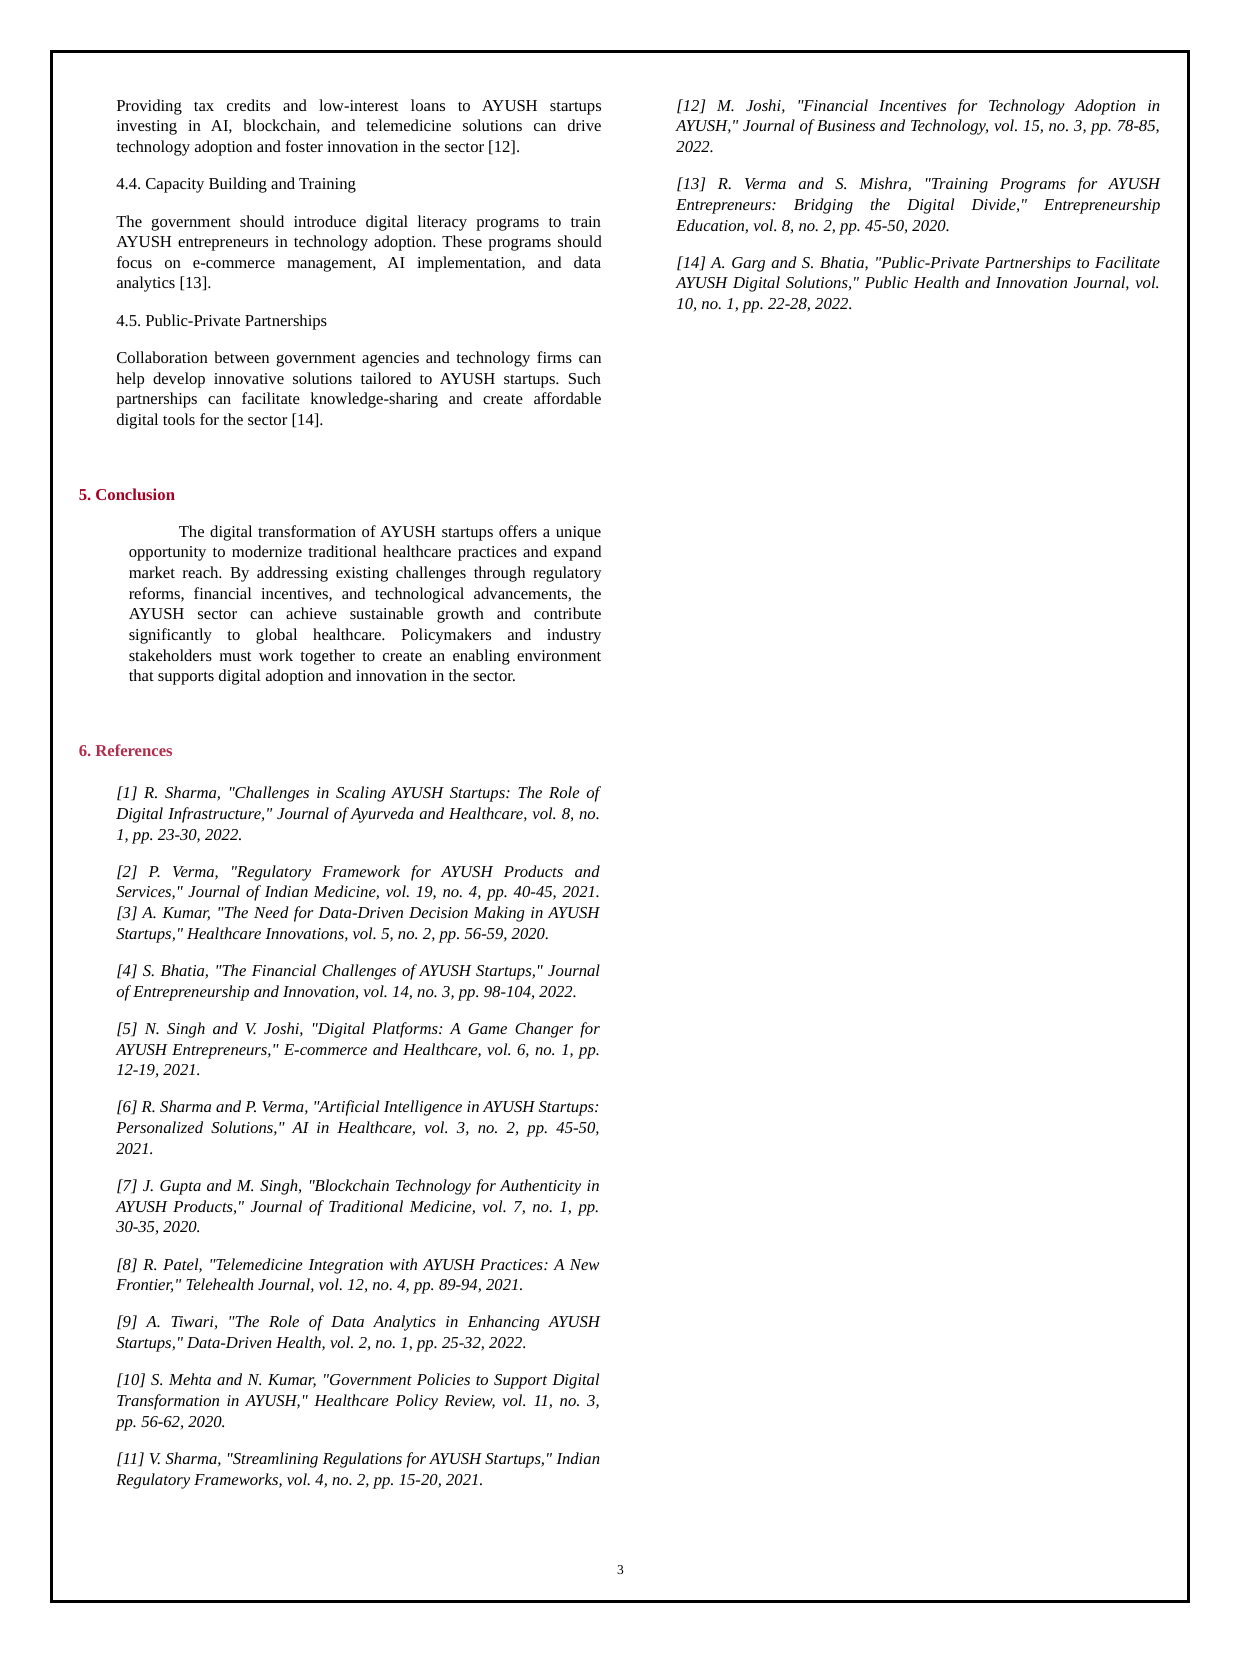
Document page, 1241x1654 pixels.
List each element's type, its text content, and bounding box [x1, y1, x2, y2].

list [7] J. Gupta and M. Singh, "Blockchain Technology for Authenticity in AYUSH Products," Journal of Traditional Medicine, vol. 7, no. 1, pp. 30-35, 2020. [116, 1176, 602, 1236]
list [14] A. Garg and S. Bhatia, "Public-Private Partnerships to Facilitate AYUSH Digital Solutions," Public Health and Innovation Journal, vol. 10, no. 1, pp. 22-28, 2022. [676, 253, 1162, 313]
text 4.4. Capacity Building and Training [116, 174, 602, 193]
list [8] R. Patel, "Telemedicine Integration with AYUSH Practices: A New Frontier," Telehealth Journal, vol. 12, no. 4, pp. 89-94, 2021. [116, 1254, 602, 1294]
list [10] S. Mehta and N. Kumar, "Government Policies to Support Digital Transformation in AYUSH," Healthcare Policy Review, vol. 11, no. 3, pp. 56-62, 2020. [116, 1370, 602, 1431]
list [9] A. Tiwari, "The Role of Data Analytics in Enhancing AYUSH Startups," Data-Driven Health, vol. 2, no. 1, pp. 25-32, 2022. [116, 1312, 602, 1352]
list [1] R. Sharma, "Challenges in Scaling AYUSH Startups: The Role of Digital Infrastructure," Journal of Ayurveda and Healthcare, vol. 8, no. 1, pp. 23-30, 2022. [116, 783, 602, 843]
text Providing tax credits and low-interest loans to AYUSH startups investing in AI, blockchain, and telemedicine solutions can drive technology adoption and foster innovation in the sector [12]. [116, 96, 602, 156]
list [11] V. Sharma, "Streamlining Regulations for AYUSH Startups," Indian Regulatory Frameworks, vol. 4, no. 2, pp. 15-20, 2021. [116, 1449, 602, 1488]
text 4.5. Public-Private Partnerships [116, 311, 602, 330]
list [13] R. Verma and S. Mishra, "Training Programs for AYUSH Entrepreneurs: Bridging the Digital Divide," Entrepreneurship Education, vol. 8, no. 2, pp. 45-50, 2020. [676, 174, 1162, 234]
text The digital transformation of AYUSH startups offers a unique opportunity to modernize traditional healthcare practices and expand market reach. By addressing existing challenges through regulatory reforms, financial incentives, and technological advancements, the AYUSH sector can achieve sustainable growth and contribute significantly to global healthcare. Policymakers and industry stakeholders must work together to create an enabling environment that supports digital adoption and innovation in the sector. [128, 522, 602, 685]
list [12] M. Joshi, "Financial Incentives for Technology Adoption in AYUSH," Journal of Business and Technology, vol. 15, no. 3, pp. 78-85, 2022. [676, 96, 1162, 156]
list 5. Conclusion [78, 484, 602, 503]
list [2] P. Verma, "Regulatory Framework for AYUSH Products and Services," Journal of Indian Medicine, vol. 19, no. 4, pp. 40-45, 2021.[3] A. Kumar, "The Need for Data-Driven Decision Making in AYUSH Startups," Healthcare Innovations, vol. 5, no. 2, pp. 56-59, 2020. [116, 862, 602, 943]
list [4] S. Bhatia, "The Financial Challenges of AYUSH Startups," Journal of Entrepreneurship and Innovation, vol. 14, no. 3, pp. 98-104, 2022. [116, 961, 602, 1001]
text The government should introduce digital literacy programs to train AYUSH entrepreneurs in technology adoption. These programs should focus on e-commerce management, AI implementation, and data analytics [13]. [116, 211, 602, 292]
list [6] R. Sharma and P. Verma, "Artificial Intelligence in AYUSH Startups: Personalized Solutions," AI in Healthcare, vol. 3, no. 2, pp. 45-50, 2021. [116, 1097, 602, 1158]
subtitle 6. References [78, 741, 608, 760]
text Collaboration between government agencies and technology firms can help develop innovative solutions tailored to AYUSH startups. Such partnerships can facilitate knowledge-sharing and create affordable digital tools for the sector [14]. [116, 348, 602, 429]
list [5] N. Singh and V. Joshi, "Digital Platforms: A Game Changer for AYUSH Entrepreneurs," E-commerce and Healthcare, vol. 6, no. 1, pp. 12-19, 2021. [116, 1019, 602, 1079]
